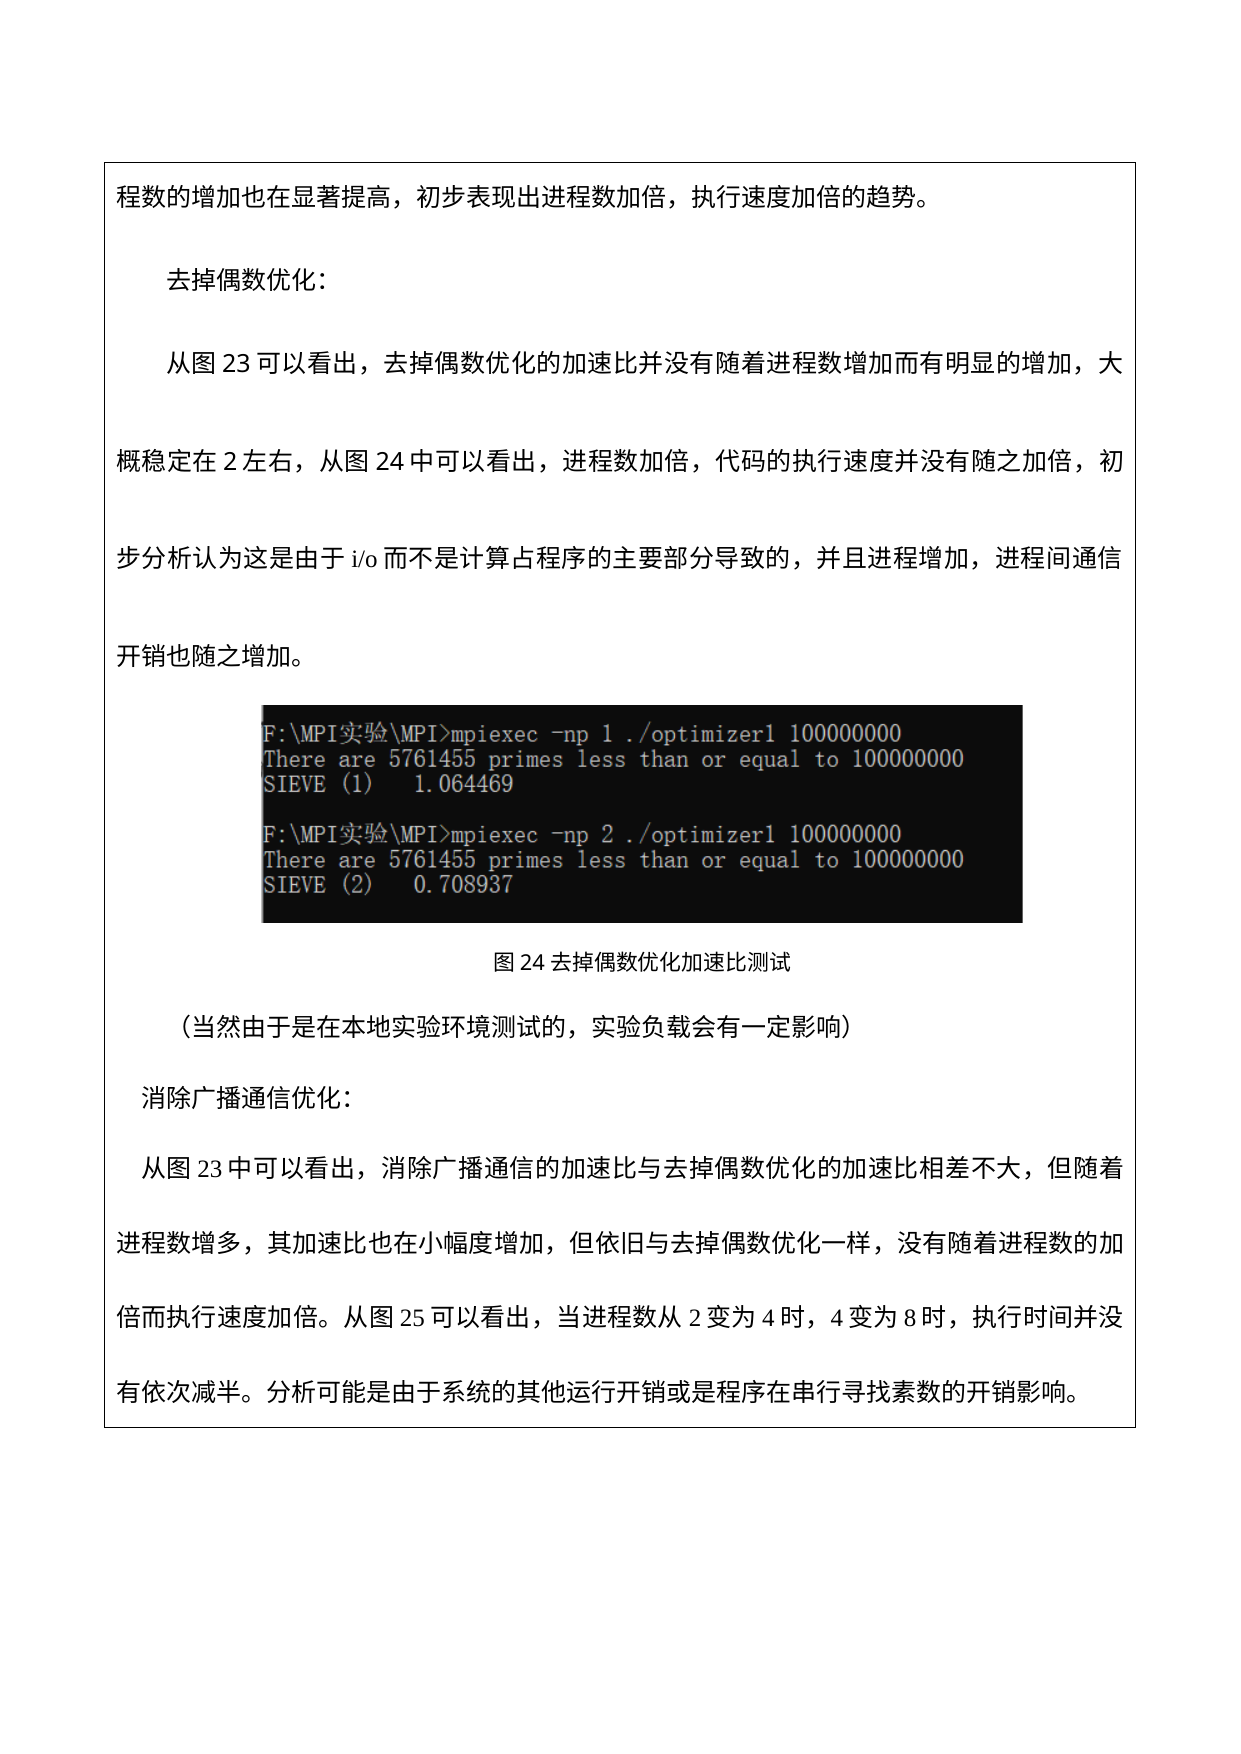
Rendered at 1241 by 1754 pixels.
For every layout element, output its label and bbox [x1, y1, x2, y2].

table_cell [105, 163, 1135, 1427]
picture [261, 705, 1023, 923]
